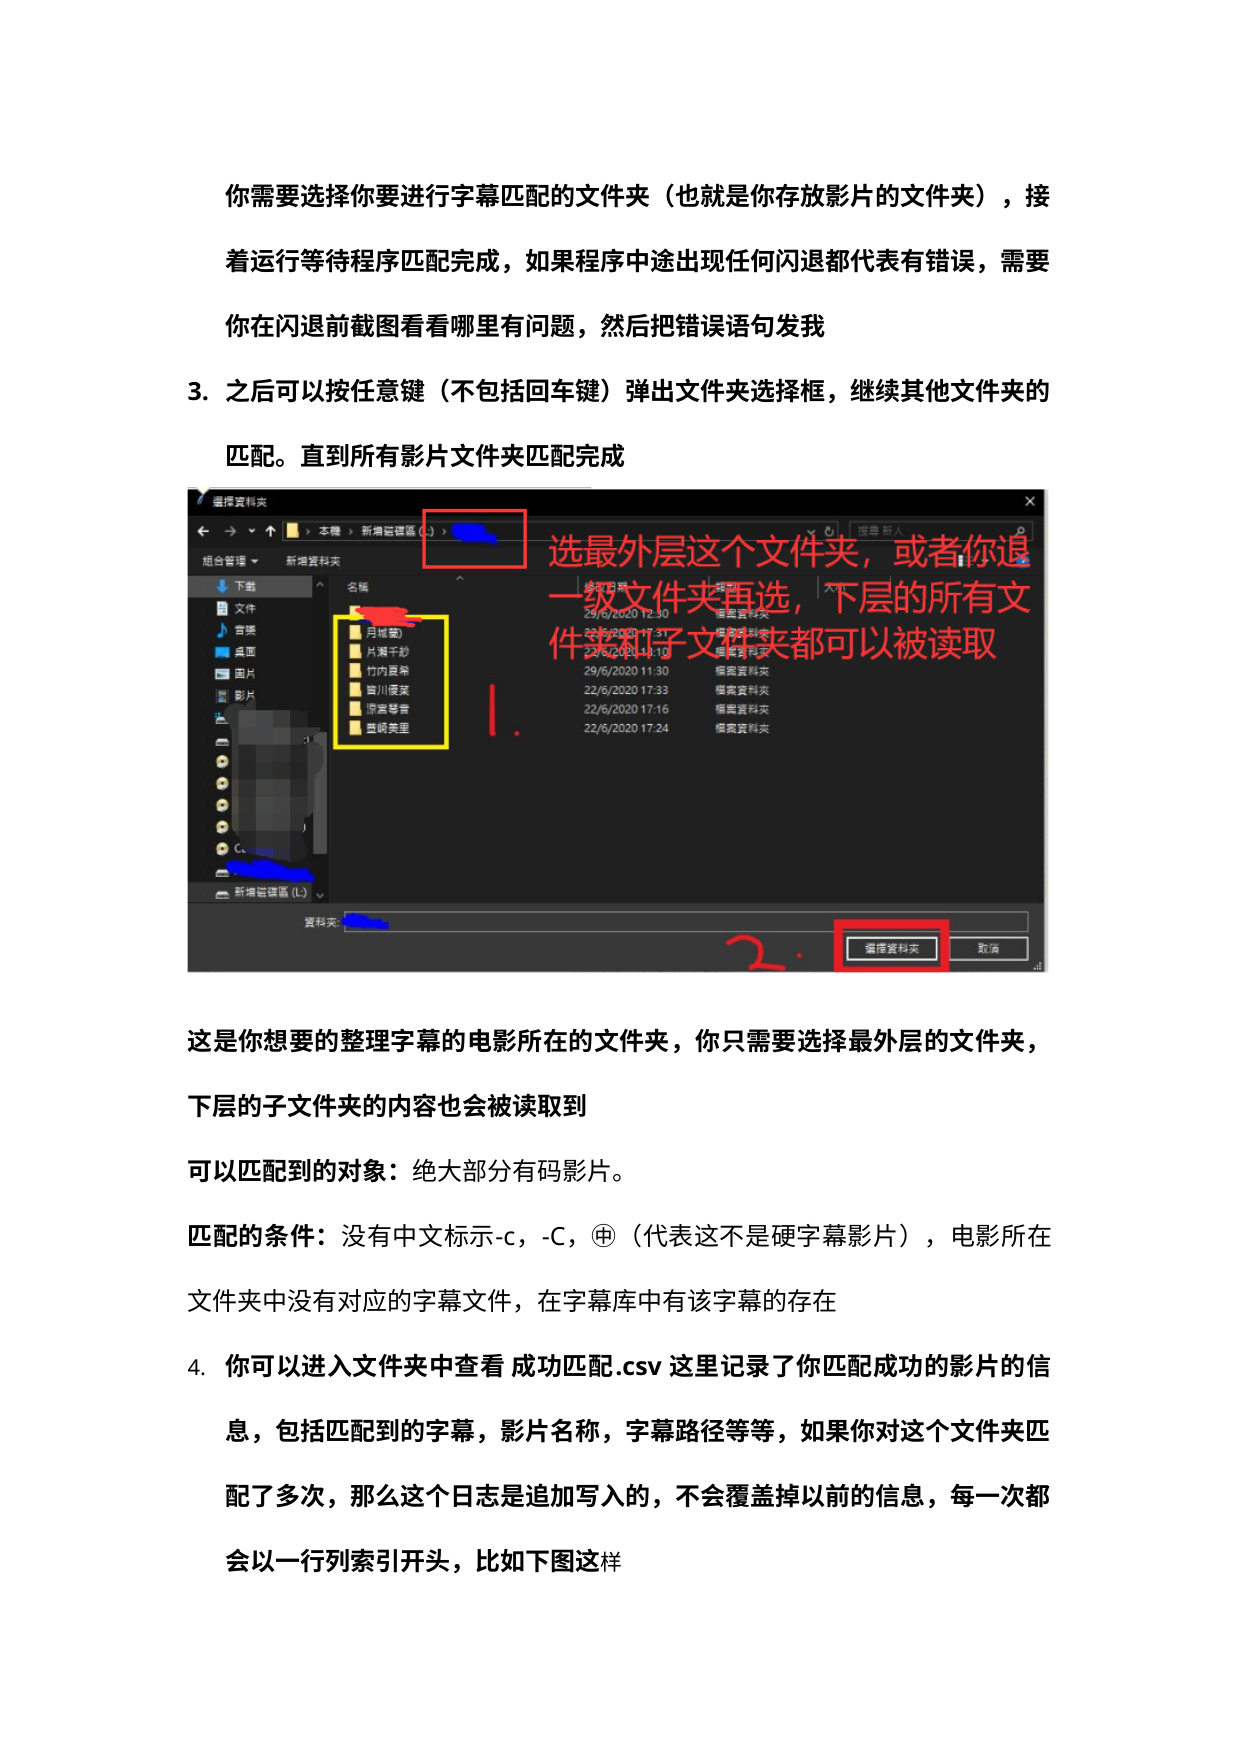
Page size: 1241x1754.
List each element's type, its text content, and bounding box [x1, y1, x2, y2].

list 你可以进入文件夹中查看 成功匹配.csv 这里记录了你匹配成功的影片的信息，包括匹配到的字幕，影片名称，字幕路径等等，如果你对这个文件夹匹配了多次，那么这个日志是追加写入的，不会覆盖掉以前的信息，每一次都会以一行列索引开头，比如下图这样 [187, 1332, 1053, 1592]
text 匹配的条件：没有中文标示-c，-C，㊥（代表这不是硬字幕影片），电影所在文件夹中没有对应的字幕文件，在字幕库中有该字幕的存在 [187, 1202, 1053, 1332]
picture [187, 487, 1053, 977]
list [187, 162, 1053, 357]
list 之后可以按任意键（不包括回车键）弹出文件夹选择框，继续其他文件夹的匹配。直到所有影片文件夹匹配完成 [187, 357, 1053, 487]
text 这是你想要的整理字幕的电影所在的文件夹，你只需要选择最外层的文件夹，下层的子文件夹的内容也会被读取到 [187, 1007, 1053, 1137]
text 可以匹配到的对象：绝大部分有码影片。 [187, 1137, 1053, 1202]
